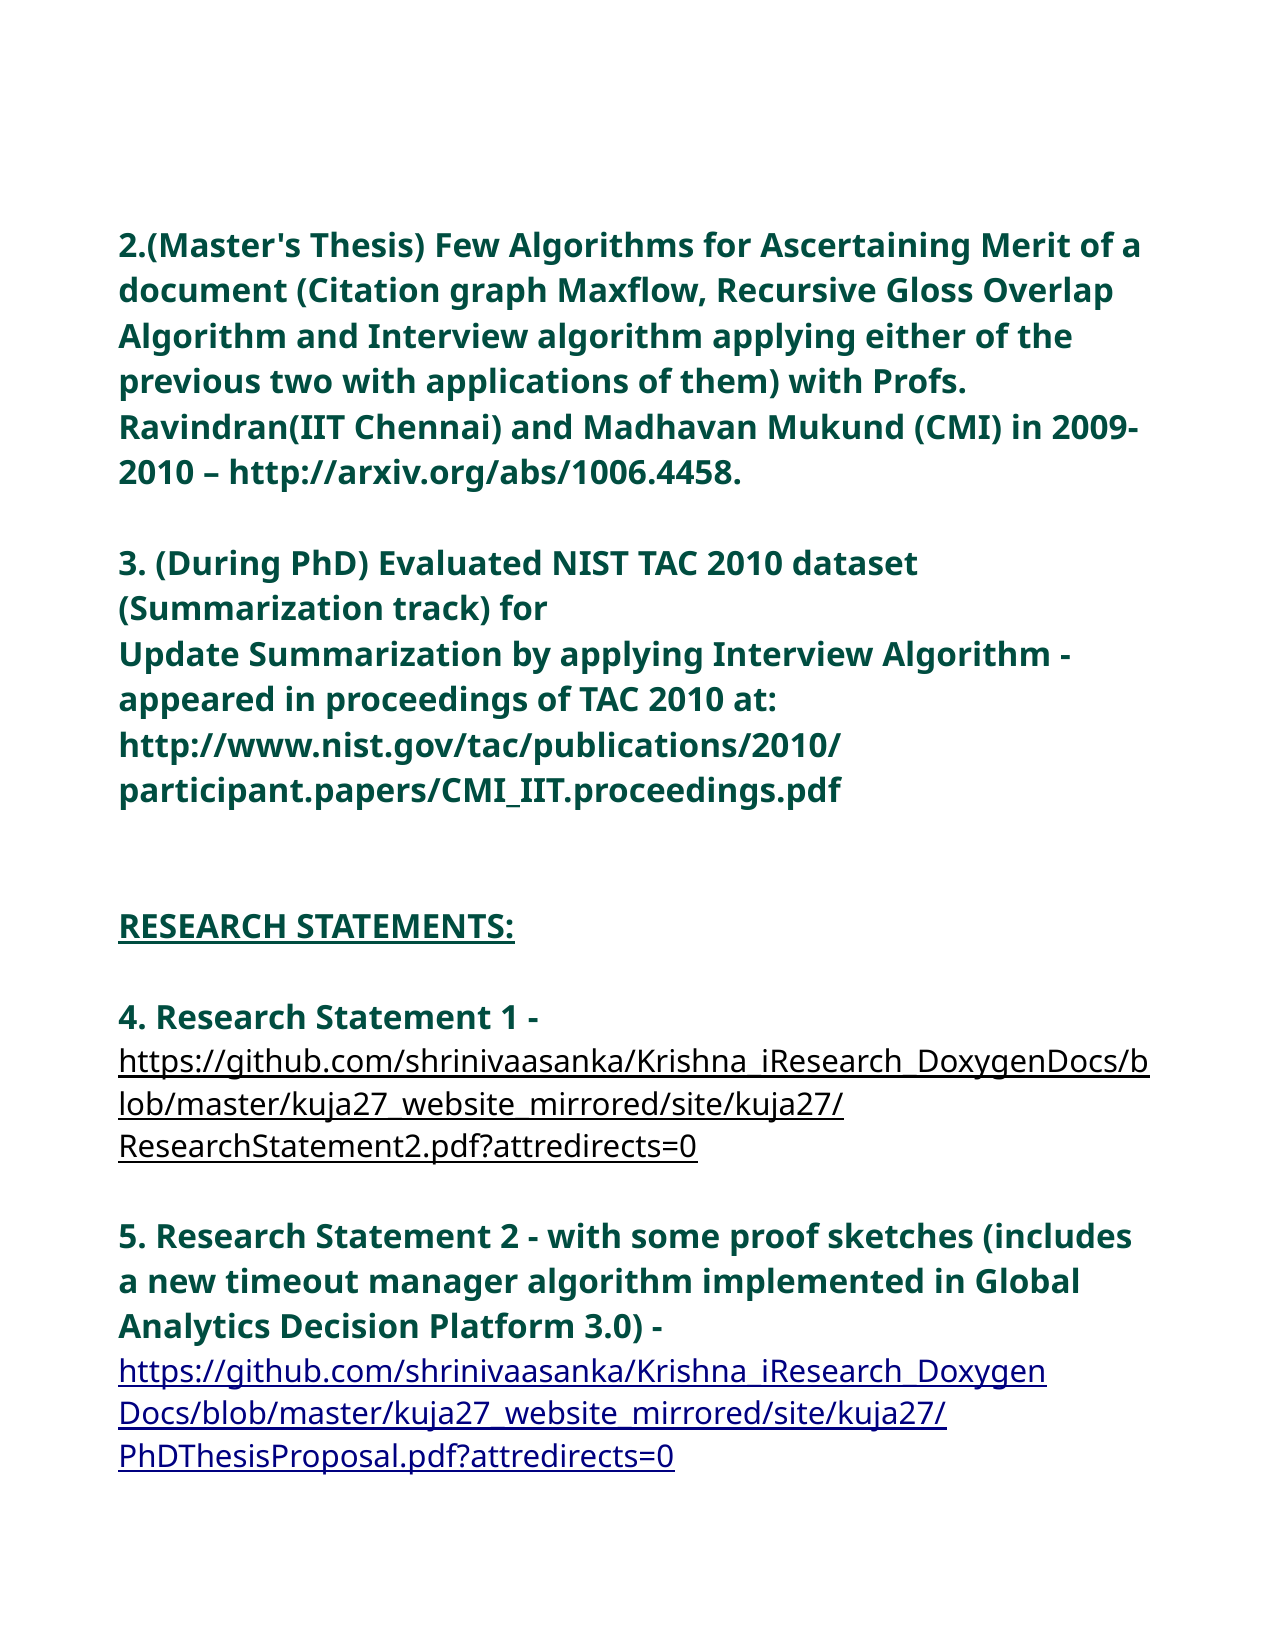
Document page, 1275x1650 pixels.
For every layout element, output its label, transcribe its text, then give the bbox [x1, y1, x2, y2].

text Update Summarization by applying Interview Algorithm - appeared in proceedings of TAC 2010 at: [118, 631, 1157, 721]
text http://www.nist.gov/tac/publications/2010/participant.papers/CMI_IIT.proceedings.pdf [118, 721, 1157, 812]
text 4. Research Statement 1 - https://github.com/shrinivaasanka/Krishna_iResearch_DoxygenDocs/blob/master/kuja27_website_mirrored/site/kuja27/ResearchStatement2.pdf?attredirects=0 [118, 994, 1157, 1167]
text 2.(Master's Thesis) Few Algorithms for Ascertaining Merit of a document (Citation graph Maxflow, Recursive Gloss Overlap Algorithm and Interview algorithm applying either of the previous two with applications of them) with Profs. Ravindran(IIT Chennai) and Madhavan Mukund (CMI) in 2009-2010 – http://arxiv.org/abs/1006.4458. [118, 222, 1157, 494]
text 3. (During PhD) Evaluated NIST TAC 2010 dataset (Summarization track) for [118, 540, 1157, 631]
text 5. Research Statement 2 - with some proof sketches (includes a new timeout manager algorithm implemented in Global Analytics Decision Platform 3.0) - https://github.com/shrinivaasanka/Krishna_iResearch_DoxygenDocs/blob/master/kuja27_website_mirrored/site/kuja27/PhDThesisProposal.pdf?attredirects=0 [118, 1212, 1157, 1477]
text RESEARCH STATEMENTS: [118, 903, 1157, 948]
